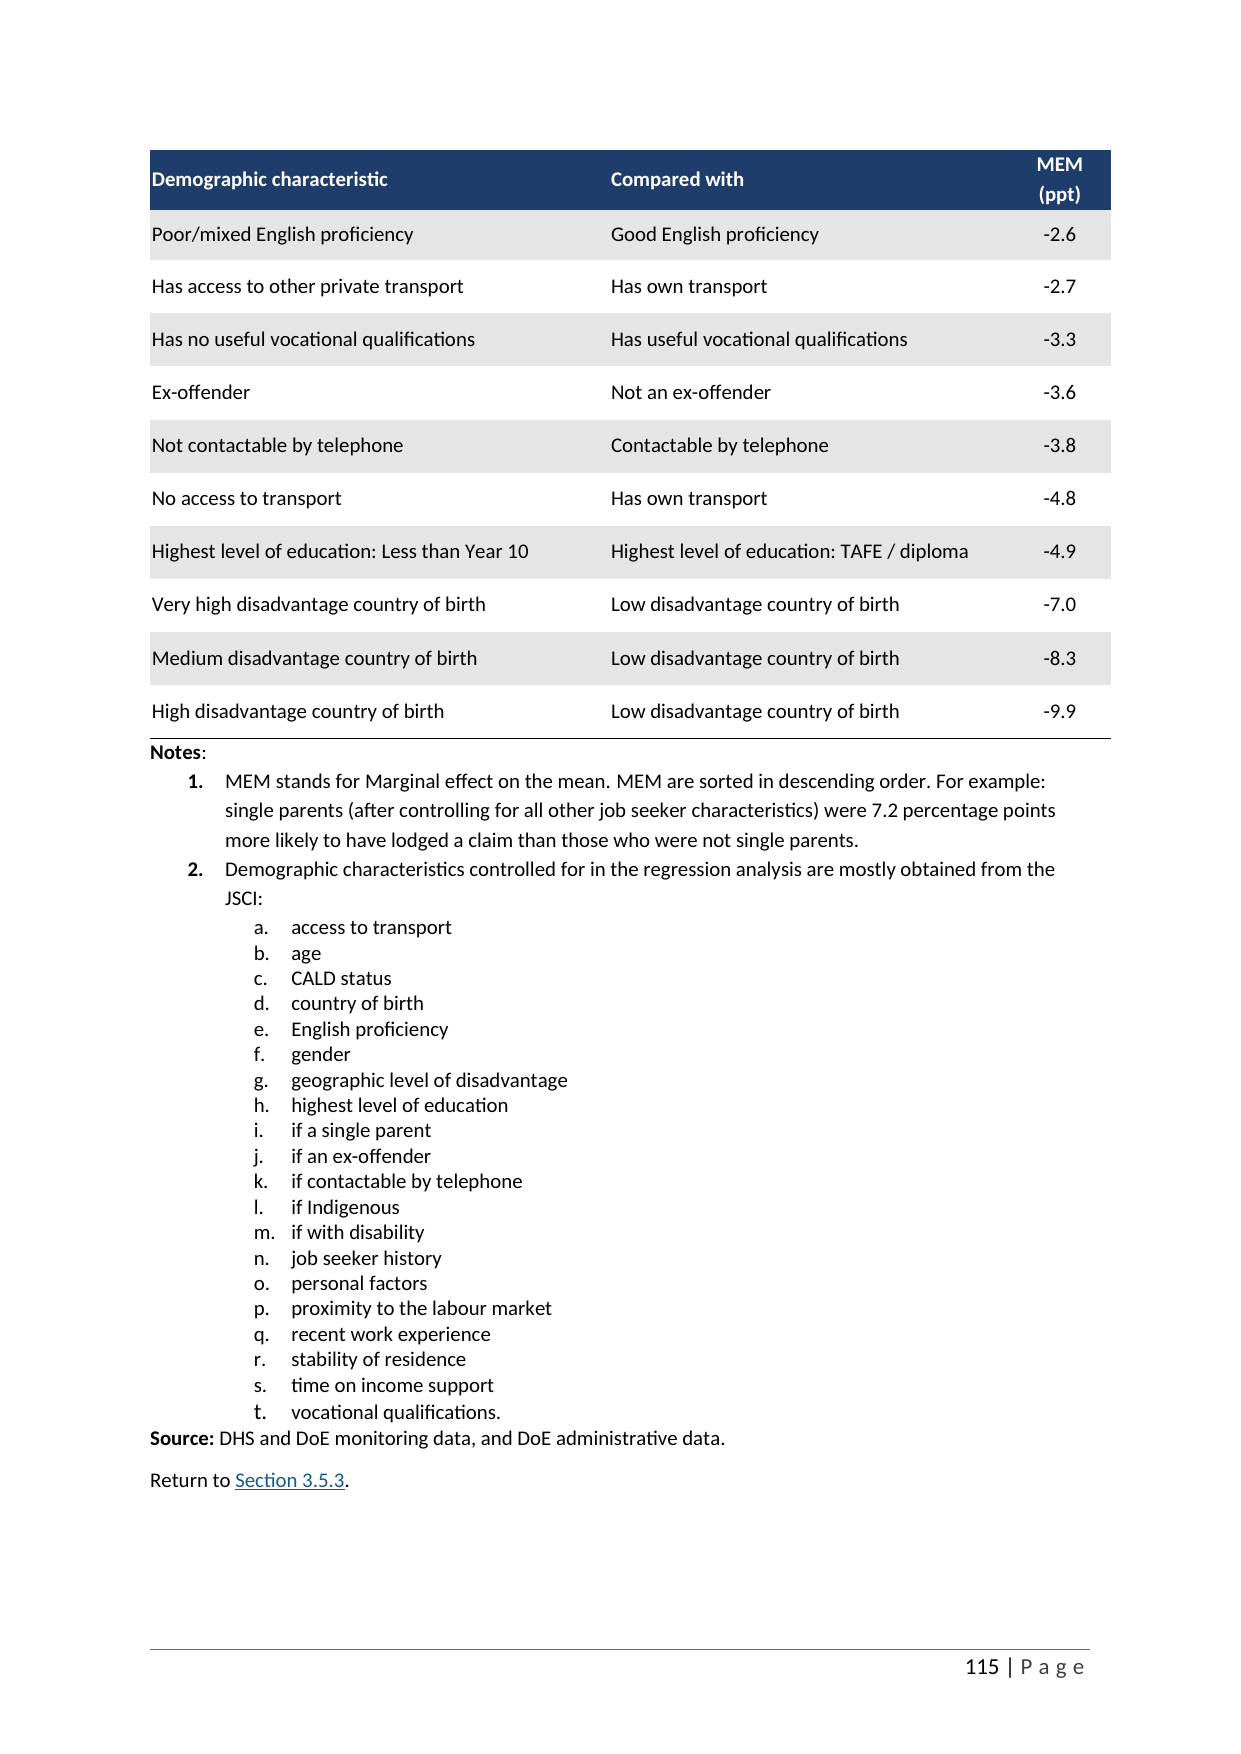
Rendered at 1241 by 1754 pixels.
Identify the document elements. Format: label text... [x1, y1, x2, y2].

list vocational qualifications. [253, 1397, 1090, 1425]
list personal factors [253, 1270, 1090, 1296]
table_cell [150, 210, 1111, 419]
list country of birth [253, 991, 1090, 1016]
list proximity to the labour market [253, 1296, 1090, 1321]
list if with disability [253, 1219, 1090, 1245]
list English proficiency [253, 1016, 1090, 1041]
list age [253, 940, 1090, 965]
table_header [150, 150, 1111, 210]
list highest level of education [253, 1092, 1090, 1118]
list time on income support [253, 1372, 1090, 1397]
list stability of residence [253, 1346, 1090, 1372]
list access to transport [253, 914, 1090, 940]
list recent work experience [253, 1321, 1090, 1346]
text Source: DHS and DoE monitoring data, and DoE administrative data. [150, 1425, 1090, 1451]
list Demographic characteristics controlled for in the regression analysis are mostly obtained from the JSCI: [187, 856, 1090, 911]
text Notes: [150, 739, 1090, 765]
list if Indigenous [253, 1194, 1090, 1219]
list CALD status [253, 965, 1090, 991]
list if an ex-offender [253, 1143, 1090, 1168]
list if contactable by telephone [253, 1168, 1090, 1194]
list if a single parent [253, 1118, 1090, 1143]
list MEM stands for Marginal effect on the mean. MEM are sorted in descending order. For example: single parents (after controlling for all other job seeker characteristics) were 7.2 percentage points more likely to have lodged a claim than those who were not single parents. [187, 768, 1090, 852]
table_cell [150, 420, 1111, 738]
text Return to Section 3.5.3. [150, 1467, 1090, 1492]
list gender [253, 1041, 1090, 1067]
list geographic level of disadvantage [253, 1067, 1090, 1092]
list job seeker history [253, 1245, 1090, 1270]
